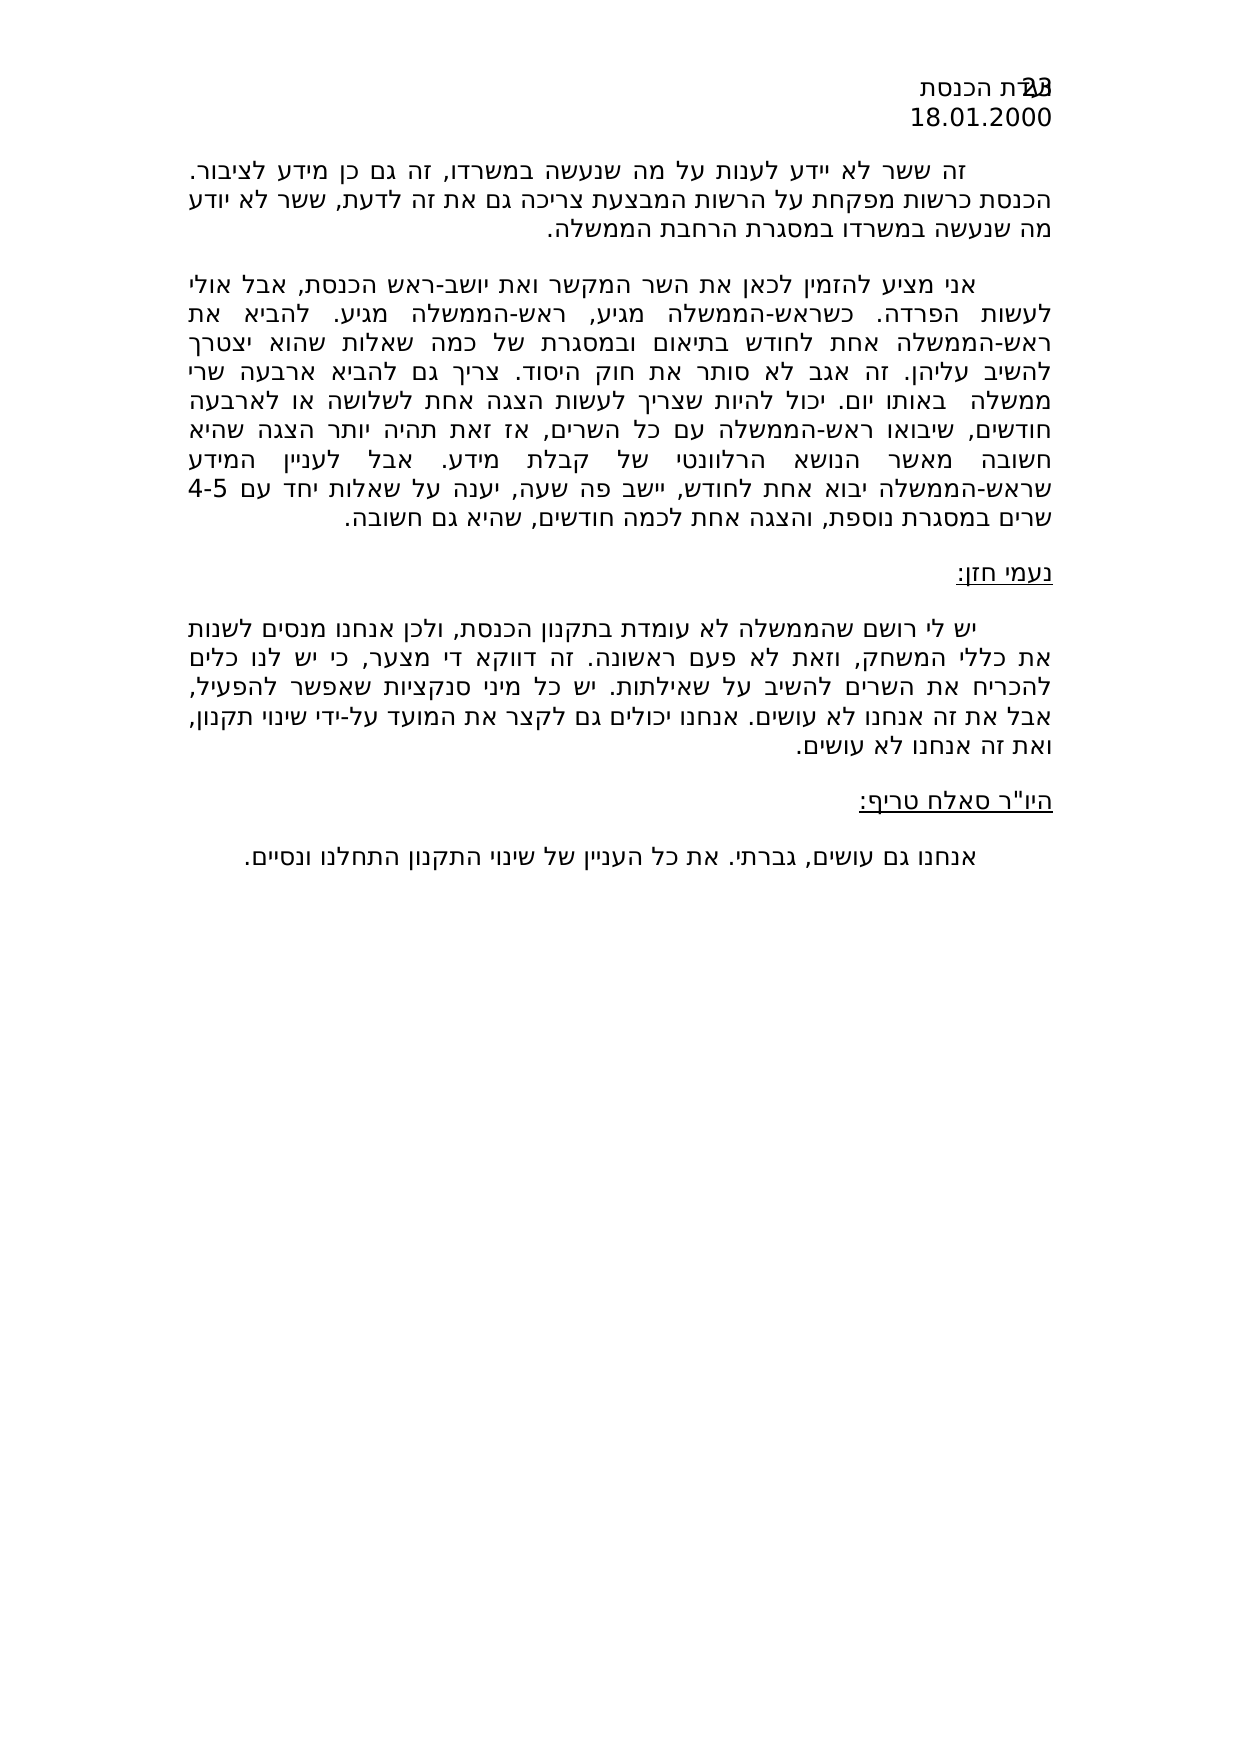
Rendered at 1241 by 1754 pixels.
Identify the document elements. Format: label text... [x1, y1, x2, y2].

text היו"ר סאלח טריף: [187, 786, 1053, 816]
text אנחנו גם עושים, גברתי. את כל העניין של שינוי התקנון התחלנו ונסיים. [187, 842, 1053, 871]
text יש לי רושם שהממשלה לא עומדת בתקנון הכנסת, ולכן אנחנו מנסים לשנות את כללי המשחק, וזאת לא פעם ראשונה. זה דווקא די מצער, כי יש לנו כלים להכריח את השרים להשיב על שאילתות. יש כל מיני סנקציות שאפשר להפעיל, אבל את זה אנחנו לא עושים. אנחנו יכולים גם לקצר את המועד על-ידי שינוי תקנון, ואת זה אנחנו לא עושים. [187, 614, 1053, 760]
text זה ששר לא יידע לענות על מה שנעשה במשרדו, זה גם כן מידע לציבור. הכנסת כרשות מפקחת על הרשות המבצעת צריכה גם את זה לדעת, ששר לא יודע מה שנעשה במשרדו במסגרת הרחבת הממשלה. [187, 156, 1053, 243]
text אני מציע להזמין לכאן את השר המקשר ואת יושב-ראש הכנסת, אבל אולי לעשות הפרדה. כשראש-הממשלה מגיע, ראש-הממשלה מגיע. להביא את ראש-הממשלה אחת לחודש בתיאום ובמסגרת של כמה שאלות שהוא יצטרך להשיב עליהן. זה אגב לא סותר את חוק היסוד. צריך גם להביא ארבעה שרי ממשלה באותו יום. יכול להיות שצריך לעשות הצגה אחת לשלושה או לארבעה חודשים, שיבואו ראש-הממשלה עם כל השרים, אז זאת תהיה יותר הצגה שהיא חשובה מאשר הנושא הרלוונטי של קבלת מידע. אבל לעניין המידע שראש-הממשלה יבוא אחת לחודש, יישב פה שעה, יענה על שאלות יחד עם 4-5 שרים במסגרת נוספת, והצגה אחת לכמה חודשים, שהיא גם חשובה. [187, 270, 1053, 532]
text נעמי חזן: [187, 559, 1053, 588]
